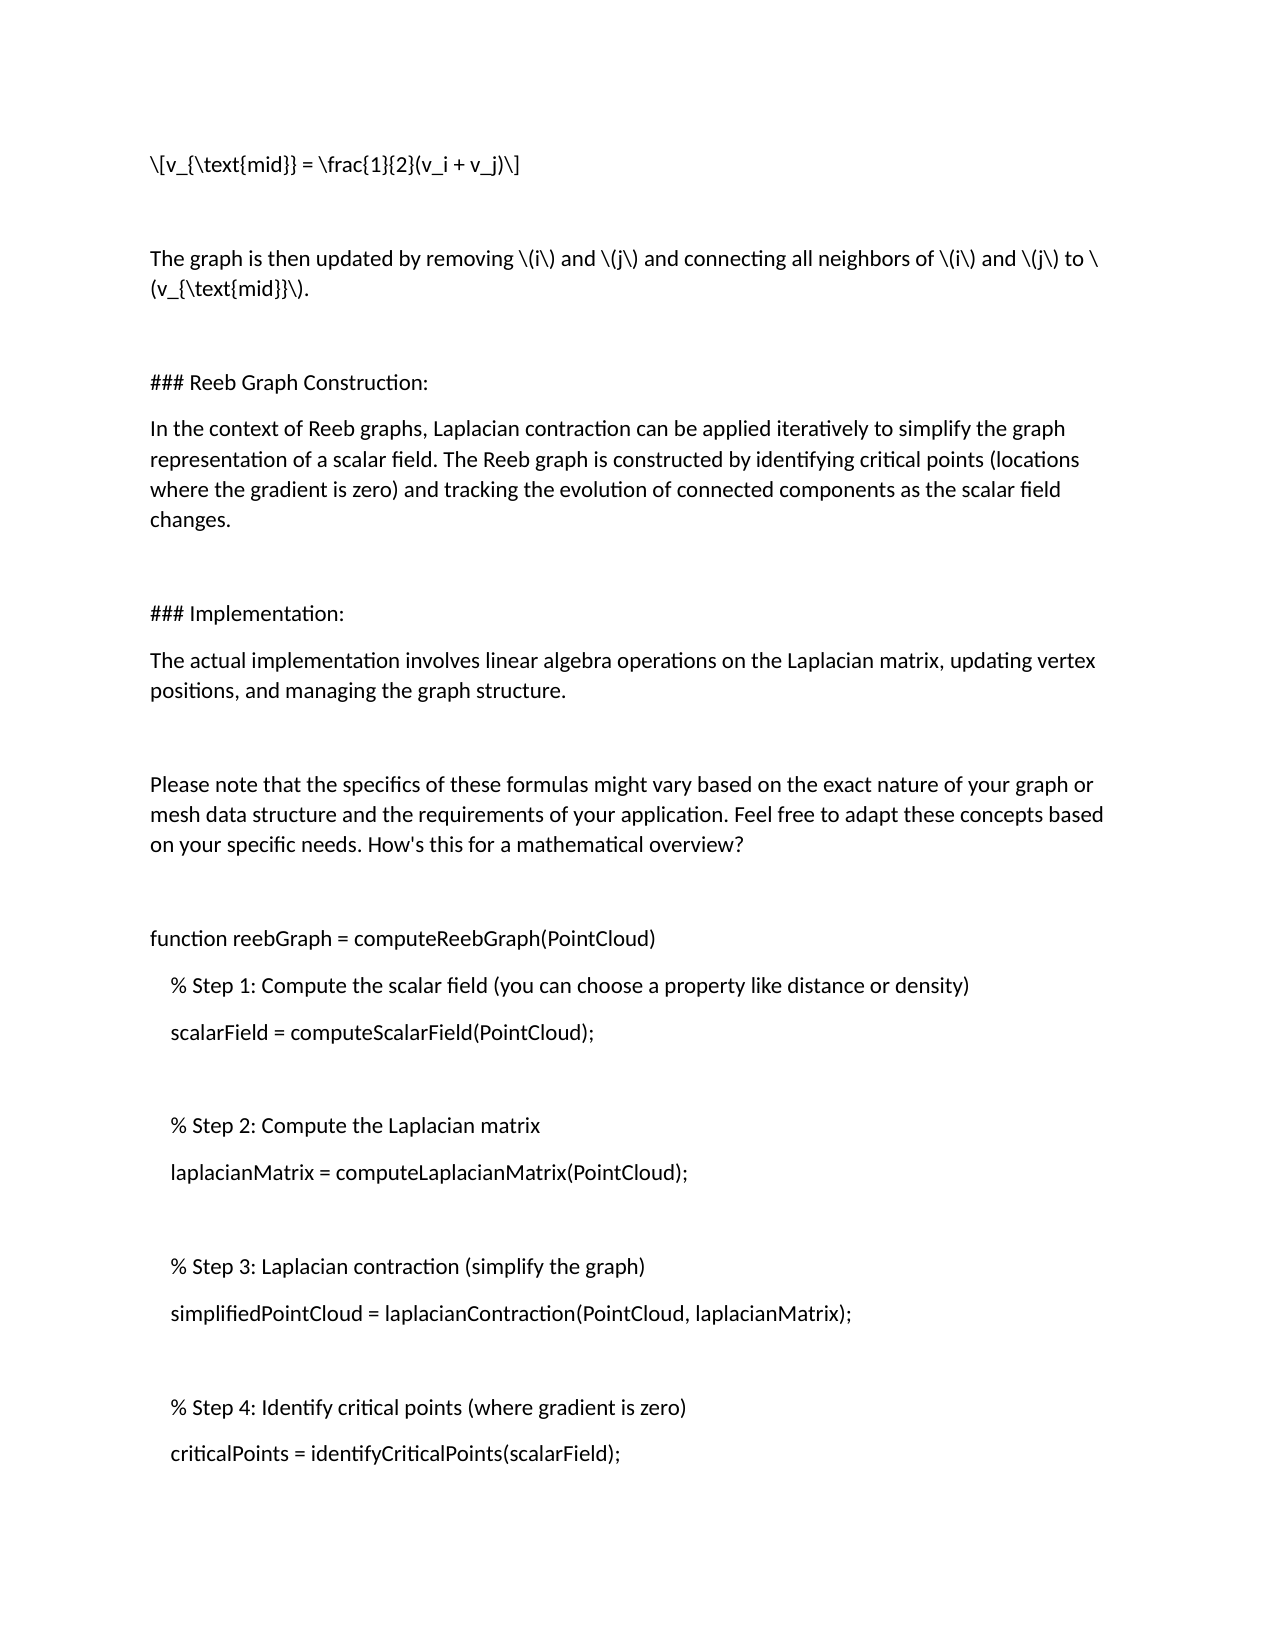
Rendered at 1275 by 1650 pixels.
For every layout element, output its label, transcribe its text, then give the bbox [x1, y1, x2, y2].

text The graph is then updated by removing \(i\) and \(j\) and connecting all neighbors of \(i\) and \(j\) to \(v_{\text{mid}}\). [150, 244, 1125, 302]
text % Step 2: Compute the Laplacian matrix [150, 1111, 1125, 1139]
text The actual implementation involves linear algebra operations on the Laplacian matrix, updating vertex positions, and managing the graph structure. [150, 646, 1125, 704]
text function reebGraph = computeReebGraph(PointCloud) [150, 924, 1125, 952]
text Please note that the specifics of these formulas might vary based on the exact nature of your graph or mesh data structure and the requirements of your application. Feel free to adapt these concepts based on your specific needs. How's this for a mathematical overview? [150, 770, 1125, 858]
text In the context of Reeb graphs, Laplacian contraction can be applied iteratively to simplify the graph representation of a scalar field. The Reeb graph is constructed by identifying critical points (locations where the gradient is zero) and tracking the evolution of connected components as the scalar field changes. [150, 414, 1125, 533]
text \[v_{\text{mid}} = \frac{1}{2}(v_i + v_j)\] [150, 150, 1125, 178]
text criticalPoints = identifyCriticalPoints(scalarField); [150, 1439, 1125, 1468]
text simplifiedPointCloud = laplacianContraction(PointCloud, laplacianMatrix); [150, 1299, 1125, 1327]
text laplacianMatrix = computeLaplacianMatrix(PointCloud); [150, 1158, 1125, 1186]
text % Step 4: Identify critical points (where gradient is zero) [150, 1393, 1125, 1421]
text ### Reeb Graph Construction: [150, 368, 1125, 396]
text scalarField = computeScalarField(PointCloud); [150, 1018, 1125, 1046]
text ### Implementation: [150, 599, 1125, 627]
text % Step 3: Laplacian contraction (simplify the graph) [150, 1252, 1125, 1280]
text % Step 1: Compute the scalar field (you can choose a property like distance or density) [150, 971, 1125, 999]
